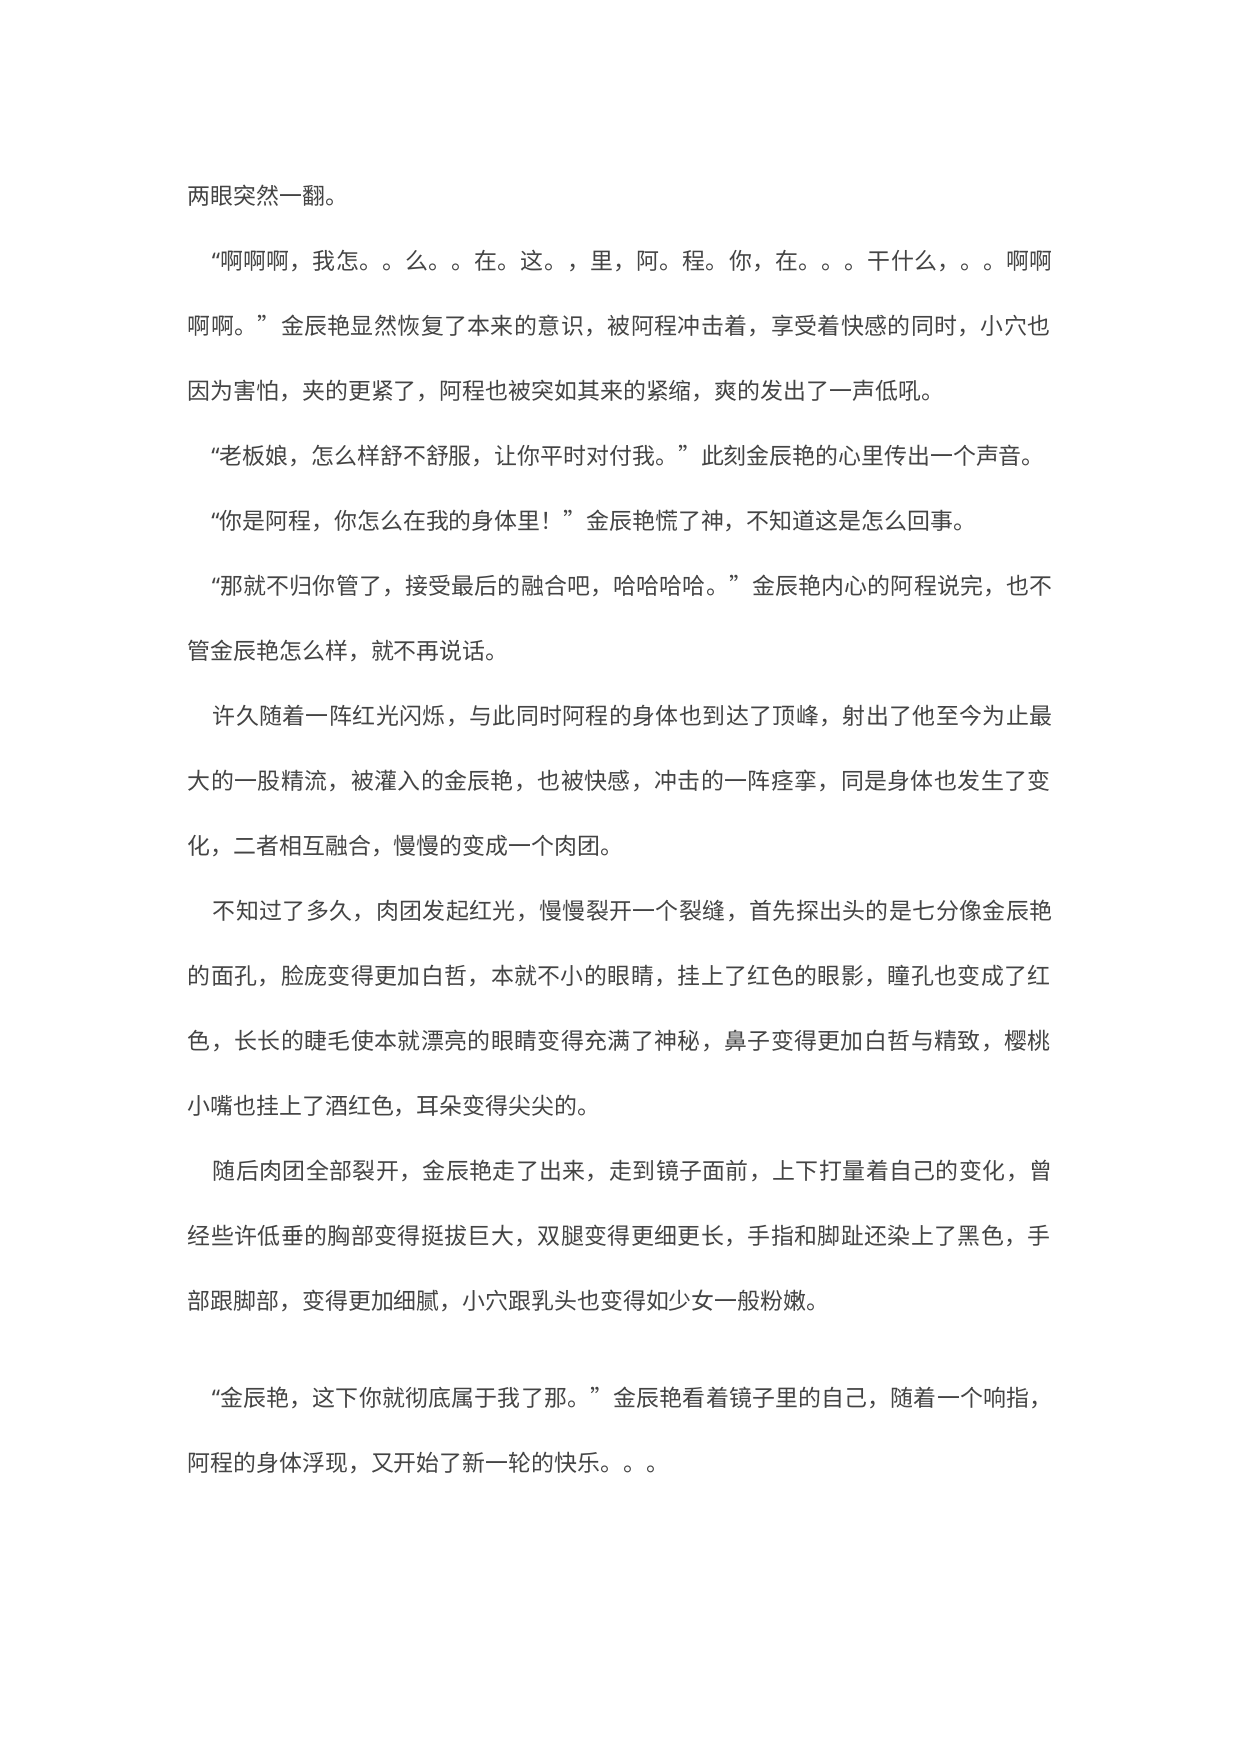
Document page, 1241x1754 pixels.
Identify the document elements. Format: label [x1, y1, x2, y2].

text [187, 162, 1053, 1559]
